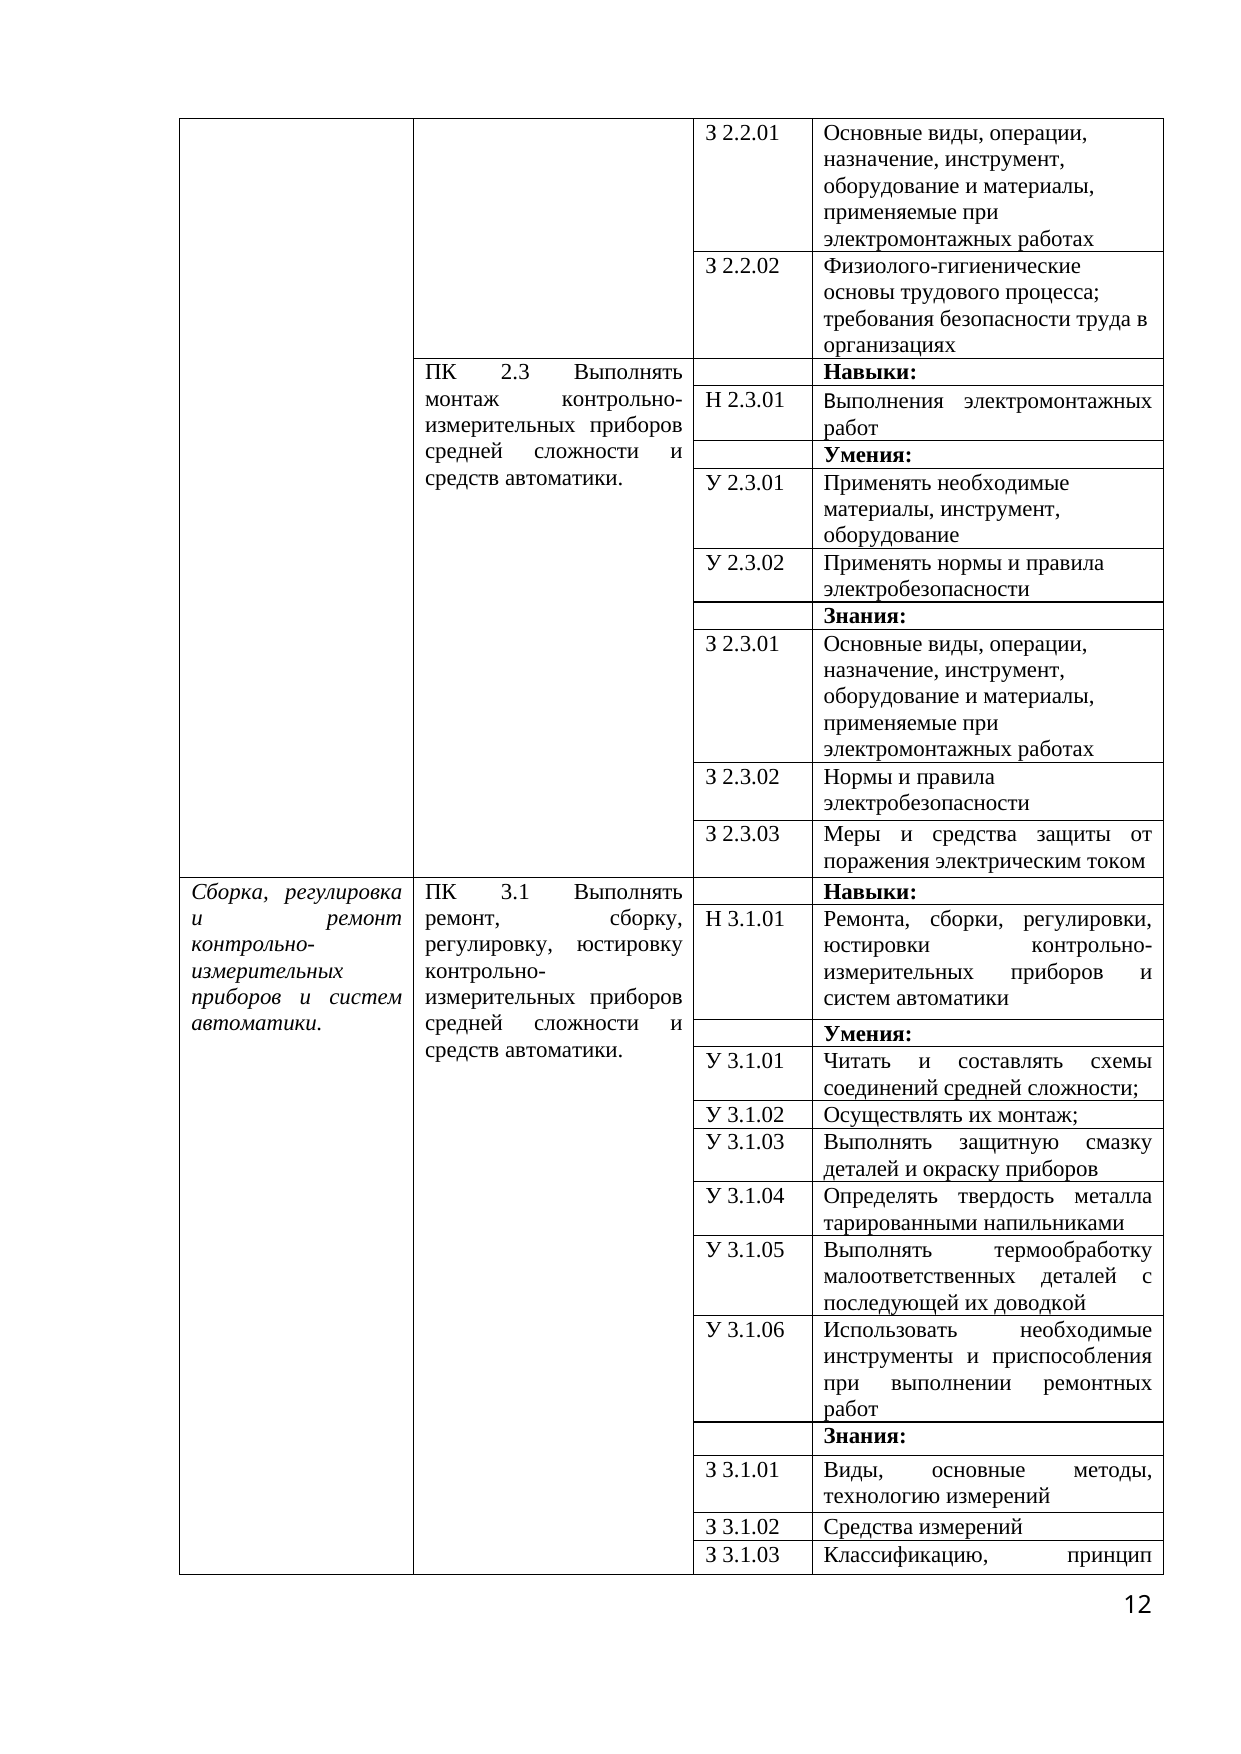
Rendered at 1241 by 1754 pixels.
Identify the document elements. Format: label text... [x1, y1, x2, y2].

table_cell Меры и средства защиты от поражения электрическим током [813, 821, 1163, 877]
table_cell [694, 878, 812, 904]
table_cell У 3.1.06 [694, 1316, 812, 1421]
table_cell Основные виды, операции, назначение, инструмент, оборудование и материалы, применяемые при электромонтажных работах [813, 119, 1163, 251]
table_cell Использовать необходимые инструменты и приспособления при выполнении ремонтных работ [813, 1316, 1163, 1421]
table_cell Читать и составлять схемы соединений средней сложности; [813, 1047, 1163, 1100]
table_cell Знания: [813, 603, 1163, 629]
table_cell [694, 603, 812, 629]
table_cell Н 3.1.01 [694, 905, 812, 1019]
table_cell [694, 359, 812, 385]
table_cell З 2.3.03 [694, 821, 812, 877]
table_cell З 3.1.02 [694, 1513, 812, 1539]
table_cell Осуществлять их монтаж; [813, 1101, 1163, 1127]
table_cell Определять твердость металла тарированными напильниками [813, 1182, 1163, 1235]
table_cell Умения: [813, 1020, 1163, 1046]
table_cell У 3.1.02 [694, 1101, 812, 1127]
table_cell З 2.3.02 [694, 763, 812, 819]
table_cell Применять необходимые материалы, инструмент, оборудование [813, 469, 1163, 548]
table_cell Нормы и правила электробезопасности [813, 763, 1163, 819]
table_cell З 3.1.01 [694, 1456, 812, 1512]
table_cell [694, 1423, 812, 1455]
table_cell Выполнять термообработку малоответственных деталей с последующей их доводкой [813, 1236, 1163, 1315]
table_cell У 3.1.01 [694, 1047, 812, 1100]
table_cell ПК 3.1 Выполнять ремонт, сборку, регулировку, юстировку контрольно-измерительных приборов средней сложности и средств автоматики. [414, 878, 693, 1573]
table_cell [813, 1541, 1163, 1573]
table_cell У 3.1.05 [694, 1236, 812, 1315]
table_cell Физиолого-гигиенические основы трудового процесса; требования безопасности труда в организациях [813, 252, 1163, 357]
table_cell Н 2.3.01 [694, 386, 812, 440]
table_cell Сборка, регулировка и ремонт контрольно-измерительных приборов и систем автоматики. [180, 878, 413, 1573]
table_cell У 2.3.02 [694, 549, 812, 601]
table_cell У 3.1.03 [694, 1129, 812, 1181]
table_cell [694, 441, 812, 468]
table_cell Ремонта, сборки, регулировки, юстировки контрольно-измерительных приборов и систем автоматики [813, 905, 1163, 1019]
table_cell Применять нормы и правила электробезопасности [813, 549, 1163, 601]
table_cell З 2.2.02 [694, 252, 812, 357]
table_cell Виды, основные методы, технологию измерений [813, 1456, 1163, 1512]
table_cell Знания: [813, 1423, 1163, 1455]
table_cell ПК 2.3 Выполнять монтаж контрольно-измерительных приборов средней сложности и средств автоматики. [414, 359, 693, 877]
table_cell Умения: [813, 441, 1163, 468]
table_cell Средства измерений [813, 1513, 1163, 1539]
table_cell Навыки: [813, 878, 1163, 904]
table_cell [694, 1020, 812, 1046]
table_cell З 2.2.01 [694, 119, 812, 251]
table_cell З 2.3.01 [694, 630, 812, 762]
table_cell У 3.1.04 [694, 1182, 812, 1235]
table_cell Основные виды, операции, назначение, инструмент, оборудование и материалы, применяемые при электромонтажных работах [813, 630, 1163, 762]
table_cell Выполнять защитную смазку деталей и окраску приборов [813, 1129, 1163, 1181]
table_cell Выполнения электромонтажных работ [813, 386, 1163, 440]
table_cell З 3.1.03 [694, 1541, 812, 1573]
table_cell Навыки: [813, 359, 1163, 385]
table_cell У 2.3.01 [694, 469, 812, 548]
